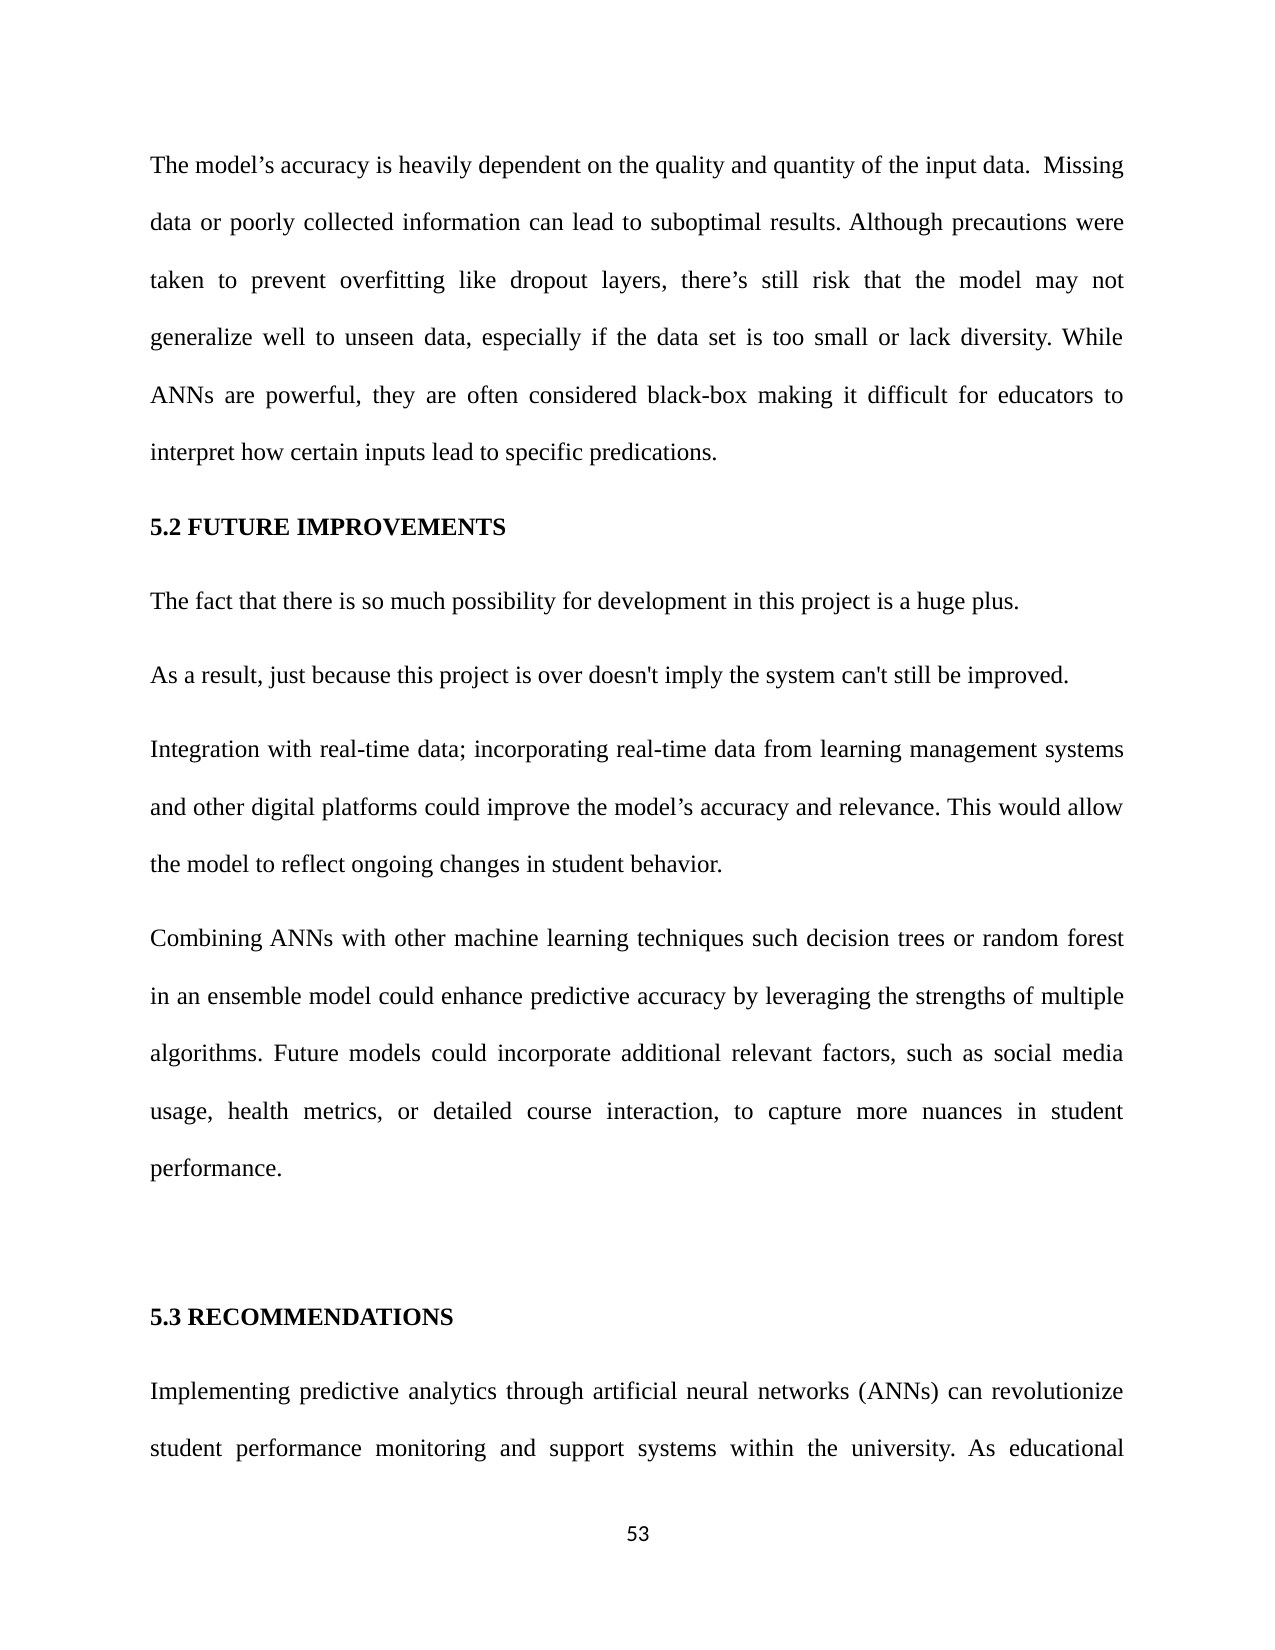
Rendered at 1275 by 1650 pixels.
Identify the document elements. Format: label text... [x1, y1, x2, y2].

text Integration with real-time data; incorporating real-time data from learning management systems and other digital platforms could improve the model’s accuracy and relevance. This would allow the model to reflect ongoing changes in student behavior. [150, 734, 1125, 878]
text 5.2 FUTURE IMPROVEMENTS [150, 512, 1125, 540]
text The fact that there is so much possibility for development in this project is a huge plus. [150, 586, 1125, 614]
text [150, 1376, 1125, 1462]
text 5.3 RECOMMENDATIONS [150, 1302, 1125, 1330]
text As a result, just because this project is over doesn't imply the system can't still be improved. [150, 660, 1125, 689]
text Combining ANNs with other machine learning techniques such decision trees or random forest in an ensemble model could enhance predictive accuracy by leveraging the strengths of multiple algorithms. Future models could incorporate additional relevant factors, such as social media usage, health metrics, or detailed course interaction, to capture more nuances in student performance. [150, 923, 1125, 1182]
text The model’s accuracy is heavily dependent on the quality and quantity of the input data. Missing data or poorly collected information can lead to suboptimal results. Although precautions were taken to prevent overfitting like dropout layers, there’s still risk that the model may not generalize well to unseen data, especially if the data set is too small or lack diversity. While ANNs are powerful, they are often considered black-box making it difficult for educators to interpret how certain inputs lead to specific predications. [150, 150, 1125, 466]
